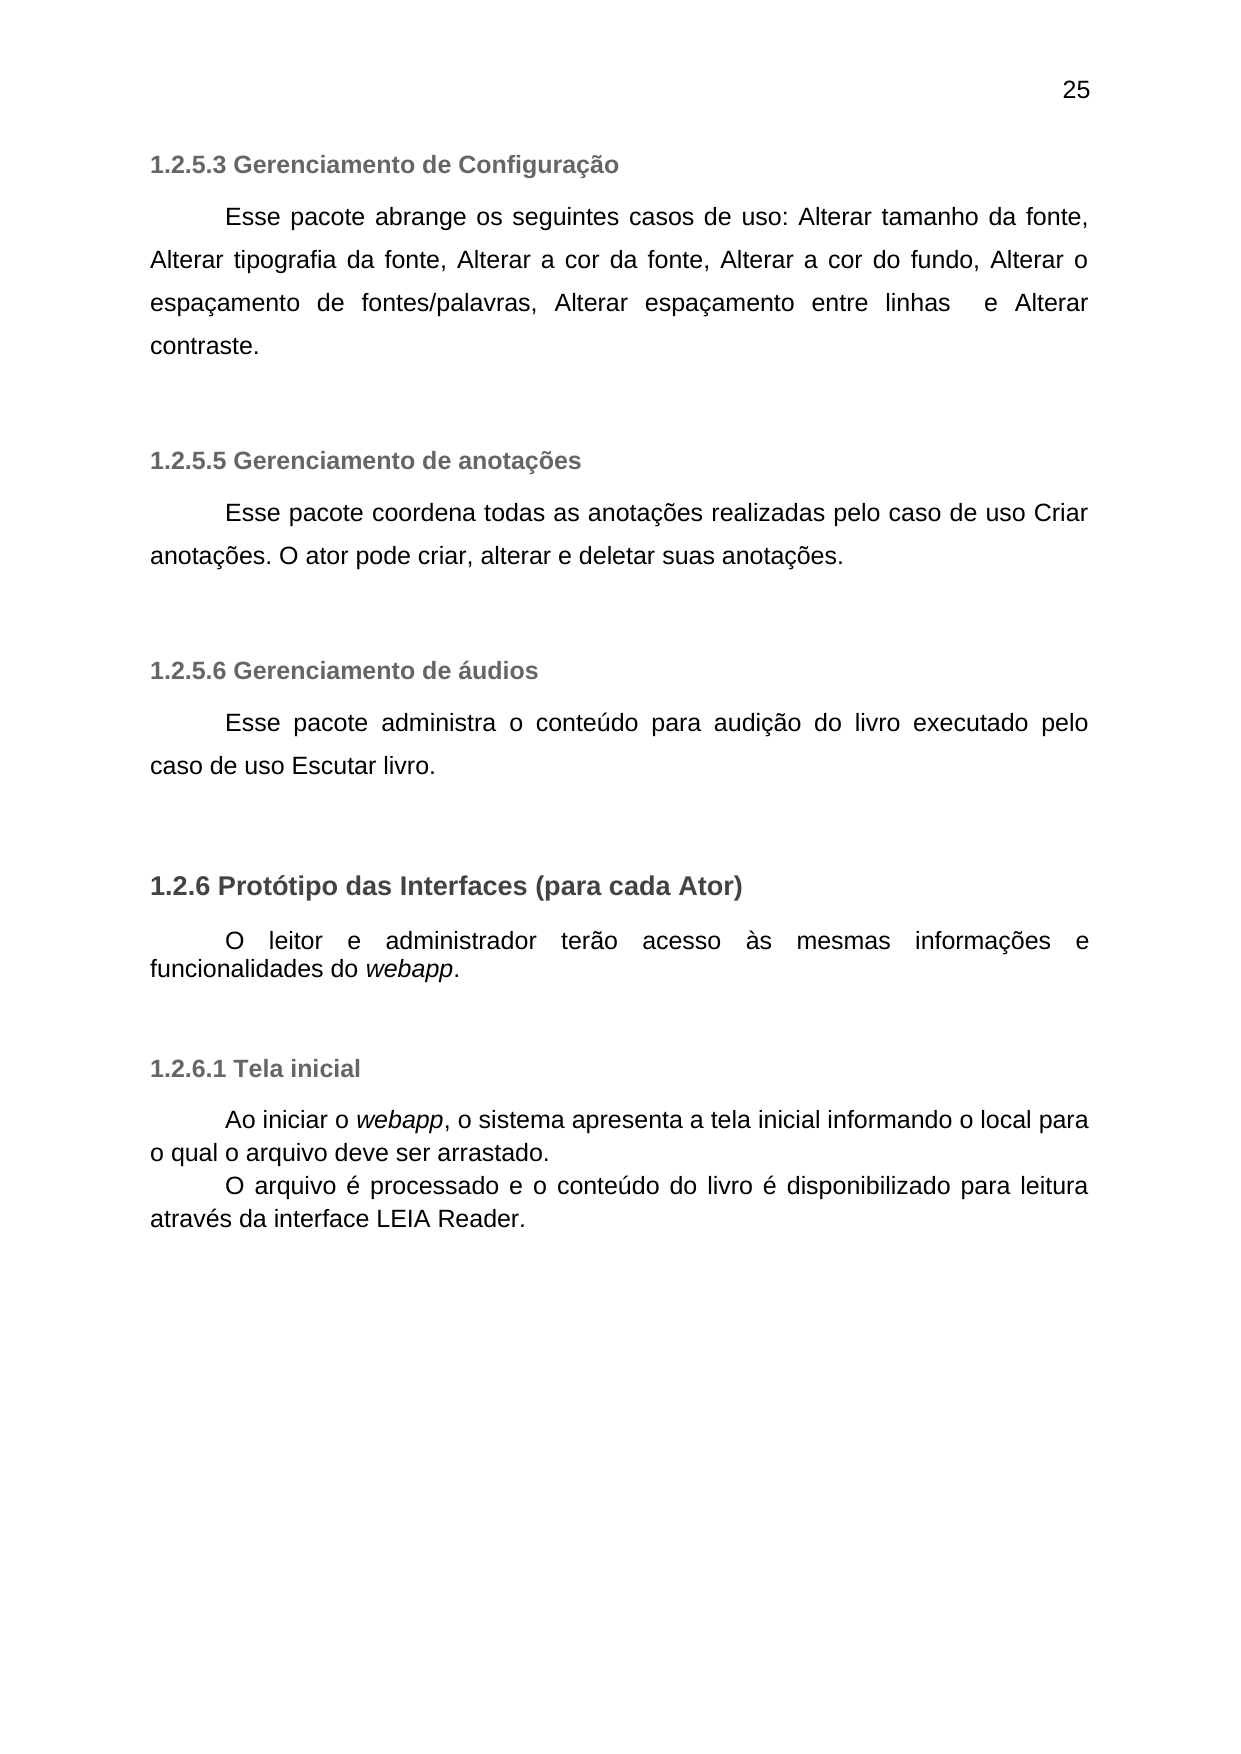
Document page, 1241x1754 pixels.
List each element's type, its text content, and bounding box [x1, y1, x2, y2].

text Esse pacote abrange os seguintes casos de uso: Alterar tamanho da fonte, Alterar tipografia da fonte, Alterar a cor da fonte, Alterar a cor do fundo, Alterar o espaçamento de fontes/palavras, Alterar espaçamento entre linhas e Alterar contraste. [150, 201, 1090, 359]
subtitle 1.2.6.1 Tela inicial [150, 1053, 1090, 1082]
text Esse pacote administra o conteúdo para audição do livro executado pelo caso de uso Escutar livro. [150, 708, 1090, 779]
subtitle 1.2.5.3 Gerenciamento de Configuração [150, 150, 1090, 179]
text Ao iniciar o webapp, o sistema apresenta a tela inicial informando o local para o qual o arquivo deve ser arrastado. [150, 1105, 1090, 1167]
text O arquivo é processado e o conteúdo do livro é disponibilizado para leitura através da interface LEIA Reader. [150, 1171, 1090, 1233]
subtitle 1.2.6 Protótipo das Interfaces (para cada Ator) [150, 870, 1090, 902]
text Esse pacote coordena todas as anotações realizadas pelo caso de uso Criar anotações. O ator pode criar, alterar e deletar suas anotações. [150, 498, 1090, 569]
subtitle 1.2.5.5 Gerenciamento de anotações [150, 446, 1090, 475]
subtitle 1.2.5.6 Gerenciamento de áudios [150, 656, 1090, 685]
text O leitor e administrador terão acesso às mesmas informações e funcionalidades do webapp. [150, 926, 1090, 983]
